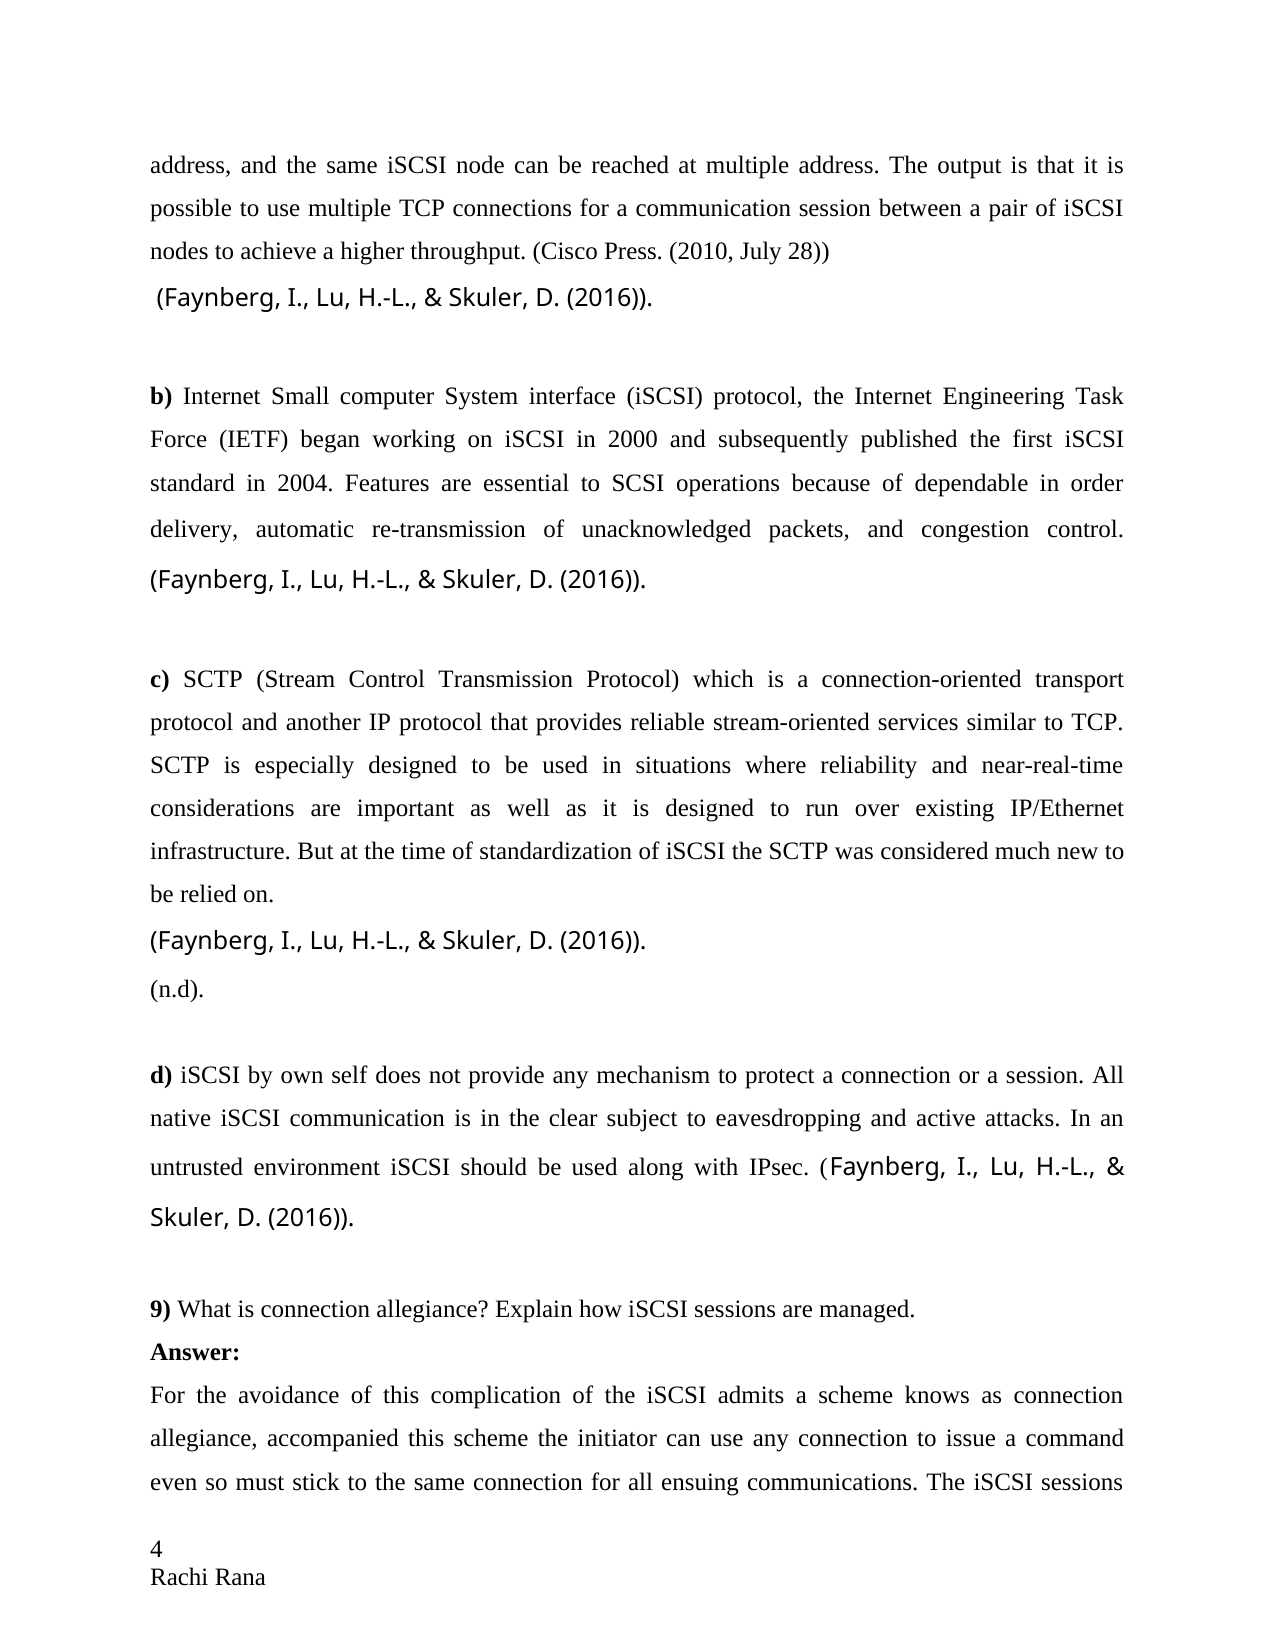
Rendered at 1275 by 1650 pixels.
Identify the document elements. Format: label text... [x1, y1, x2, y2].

text Answer: [150, 1337, 1125, 1366]
text (Faynberg, I., Lu, H.-L., & Skuler, D. (2016)). [150, 923, 1125, 957]
text (n.d). [150, 974, 1125, 1002]
text (Faynberg, I., Lu, H.-L., & Skuler, D. (2016)). [150, 279, 1125, 313]
text 9) What is connection allegiance? Explain how iSCSI sessions are managed. [150, 1294, 1125, 1323]
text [150, 150, 1125, 265]
text d) iSCSI by own self does not provide any mechanism to protect a connection or a session. All native iSCSI communication is in the clear subject to eavesdropping and active attacks. In an untrusted environment iSCSI should be used along with IPsec. (Faynberg, I., Lu, H.-L., & Skuler, D. (2016)). [150, 1060, 1125, 1234]
text b) Internet Small computer System interface (iSCSI) protocol, the Internet Engineering Task Force (IETF) began working on iSCSI in 2000 and subsequently published the first iSCSI standard in 2004. Features are essential to SCSI operations because of dependable in order delivery, automatic re-transmission of unacknowledged packets, and congestion control. (Faynberg, I., Lu, H.-L., & Skuler, D. (2016)). [150, 381, 1125, 596]
text c) SCTP (Stream Control Transmission Protocol) which is a connection-oriented transport protocol and another IP protocol that provides reliable stream-oriented services similar to TCP. SCTP is especially designed to be used in situations where reliability and near-real-time considerations are important as well as it is designed to run over existing IP/Ethernet infrastructure. But at the time of standardization of iSCSI the SCTP was considered much new to be relied on. [150, 664, 1125, 908]
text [150, 1380, 1125, 1495]
